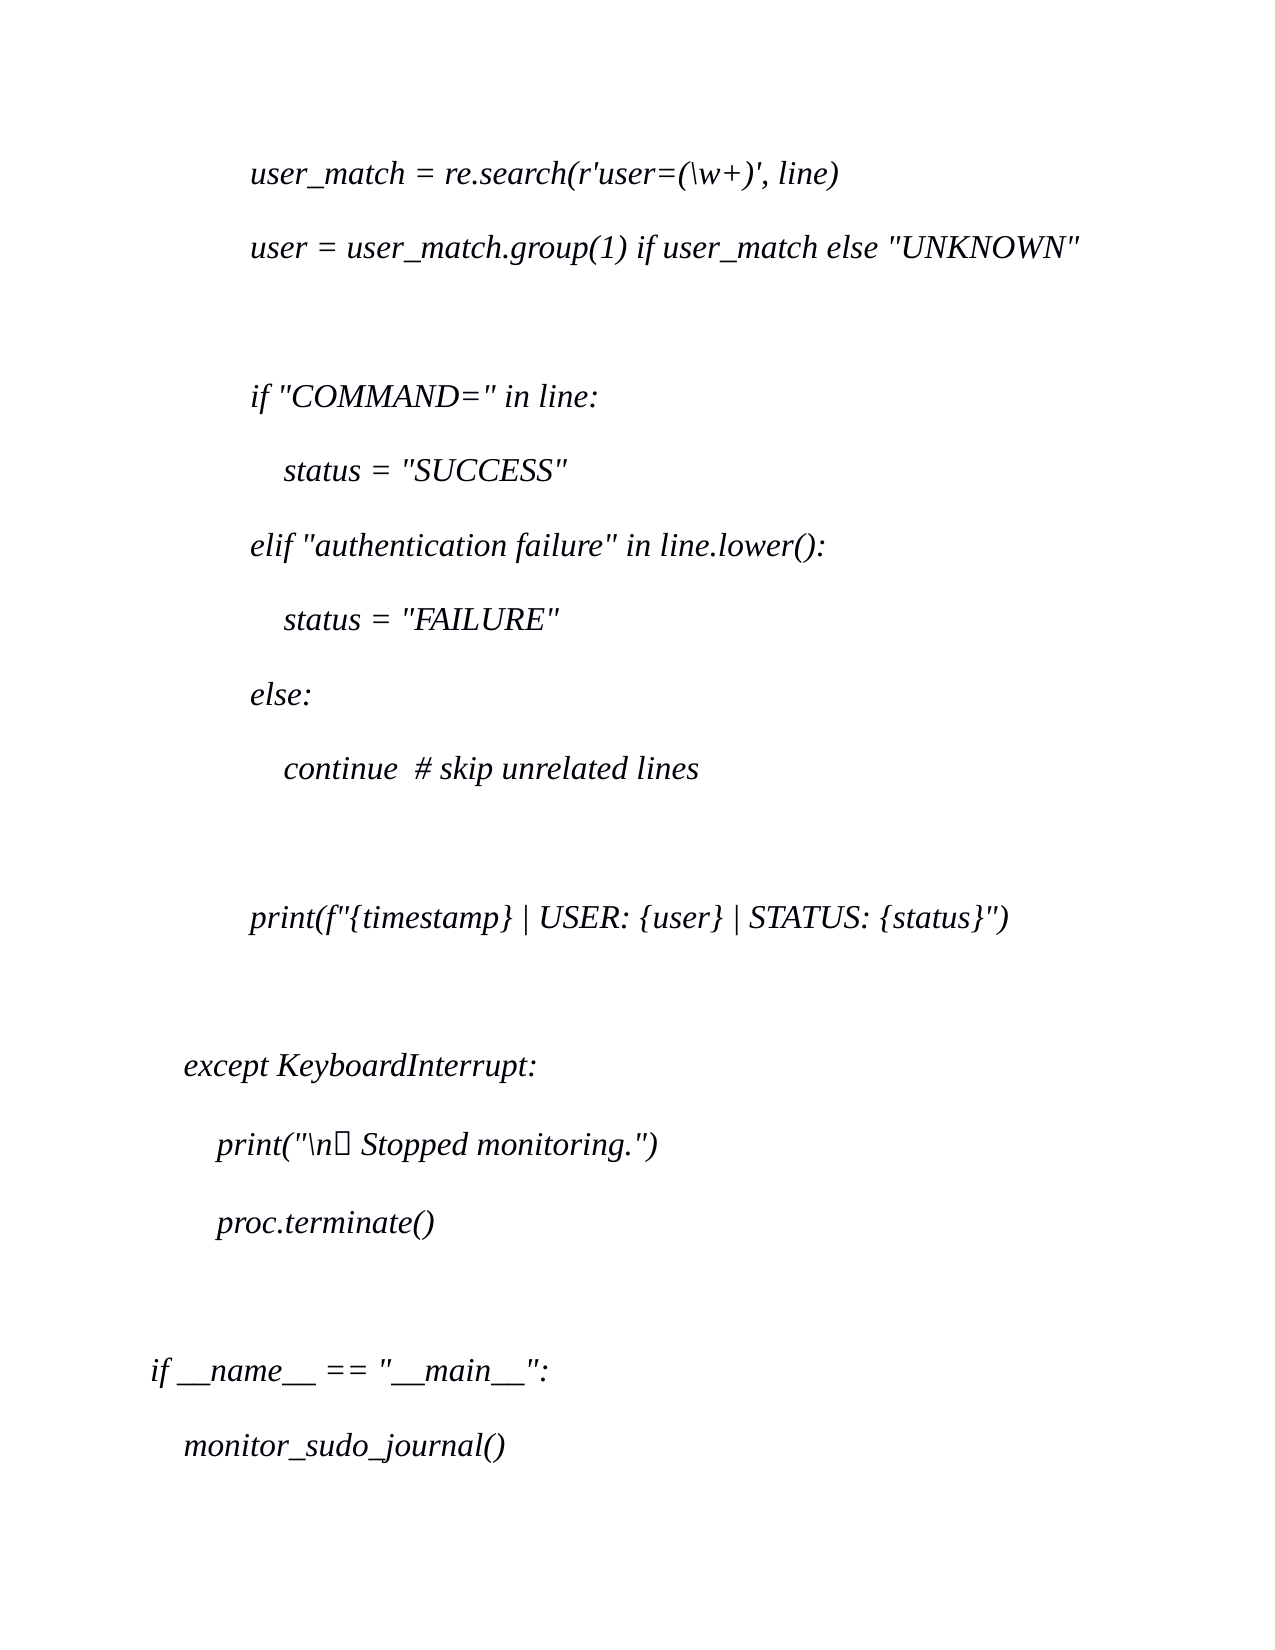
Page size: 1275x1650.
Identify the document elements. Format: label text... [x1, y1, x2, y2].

text continue # skip unrelated lines [150, 748, 1131, 786]
text if "COMMAND=" in line: [150, 376, 1131, 414]
text user_match = re.search(r'user=(\w+)', line) [150, 153, 1131, 191]
text user = user_match.group(1) if user_match else "UNKNOWN" [150, 227, 1131, 266]
text proc.terminate() [150, 1202, 1131, 1240]
text else: [150, 674, 1131, 712]
text monitor_sudo_journal() [150, 1425, 1131, 1463]
text print(f"{timestamp} | USER: {user} | STATUS: {status}") [150, 897, 1131, 935]
text elif "authentication failure" in line.lower(): [150, 525, 1131, 563]
text print("\n🛑 Stopped monitoring.") [150, 1120, 1131, 1165]
text status = "SUCCESS" [150, 451, 1131, 489]
text except KeyboardInterrupt: [150, 1046, 1131, 1084]
text if __name__ == "__main__": [150, 1351, 1131, 1389]
text status = "FAILURE" [150, 599, 1131, 638]
